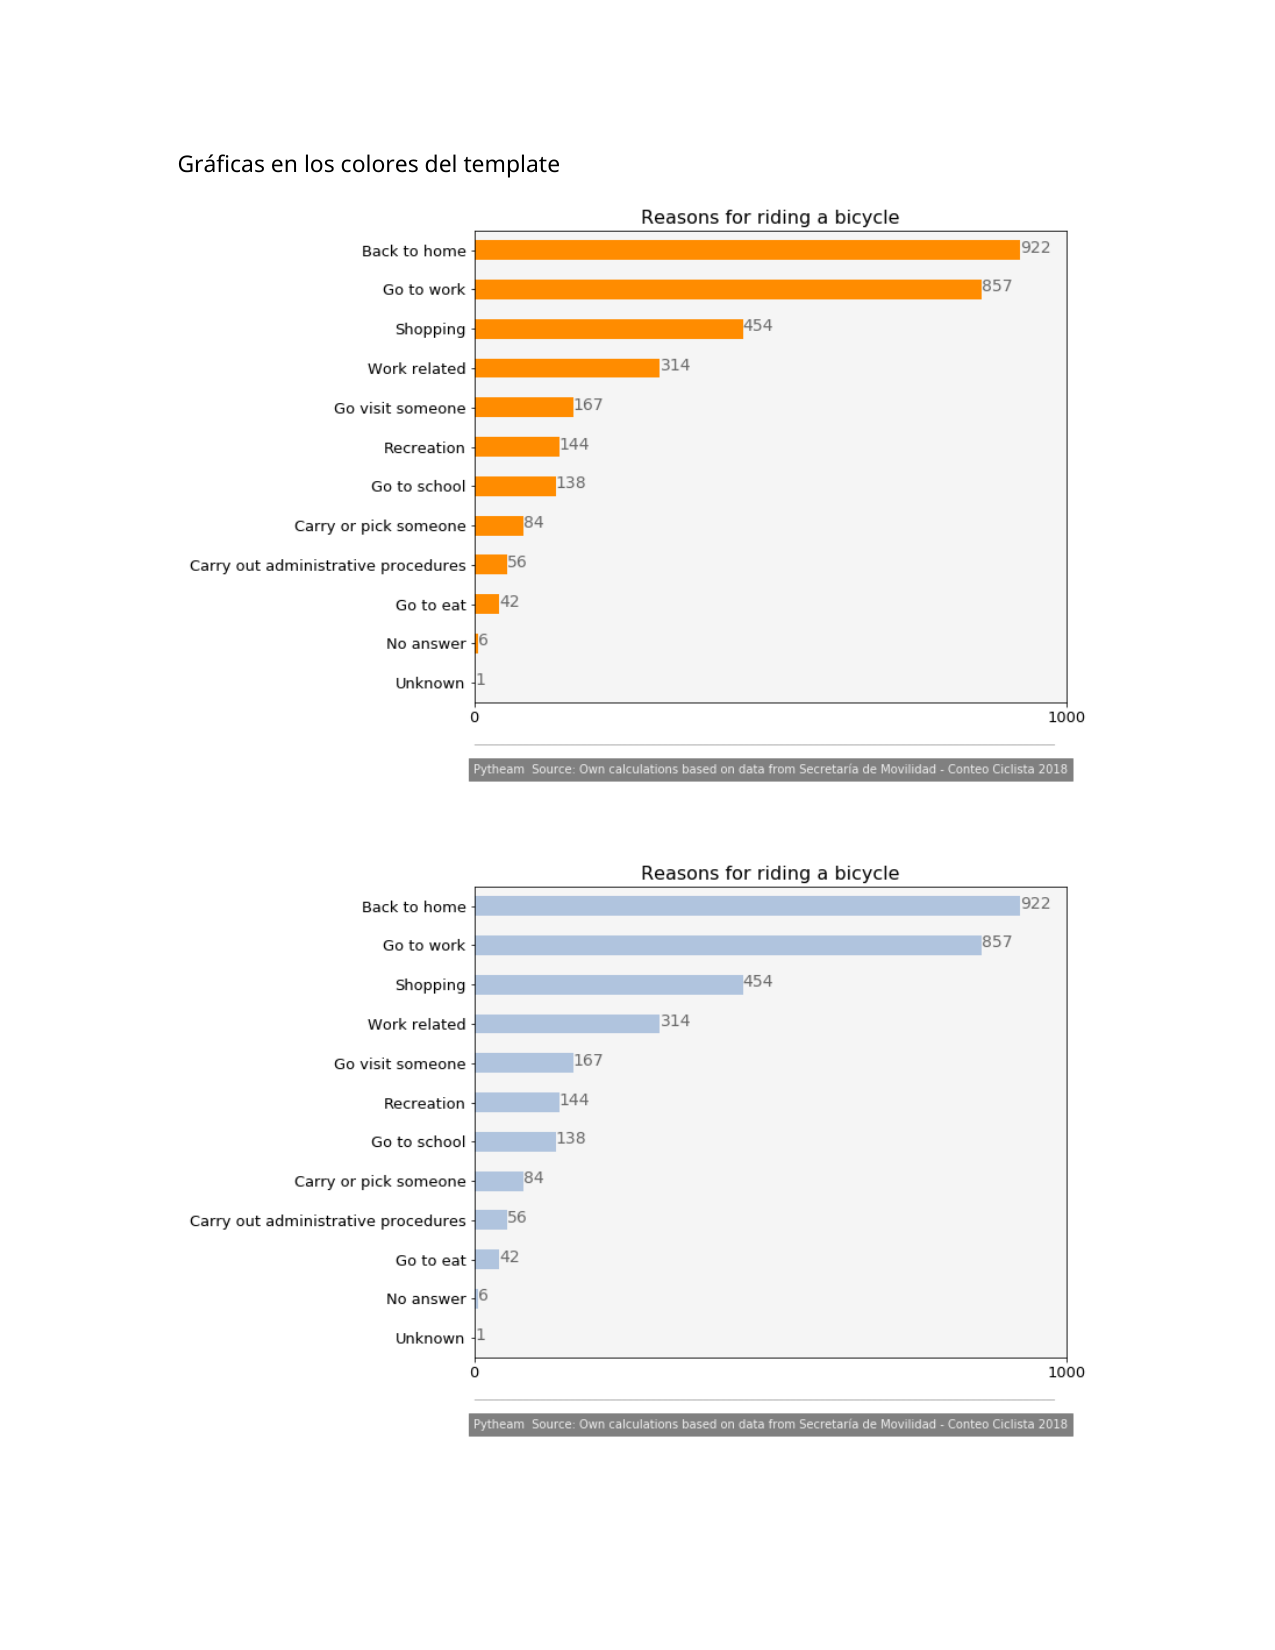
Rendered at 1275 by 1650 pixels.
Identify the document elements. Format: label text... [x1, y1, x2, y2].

picture [177, 853, 1098, 1439]
text Gráficas en los colores del template [177, 148, 1098, 179]
picture [177, 198, 1098, 784]
